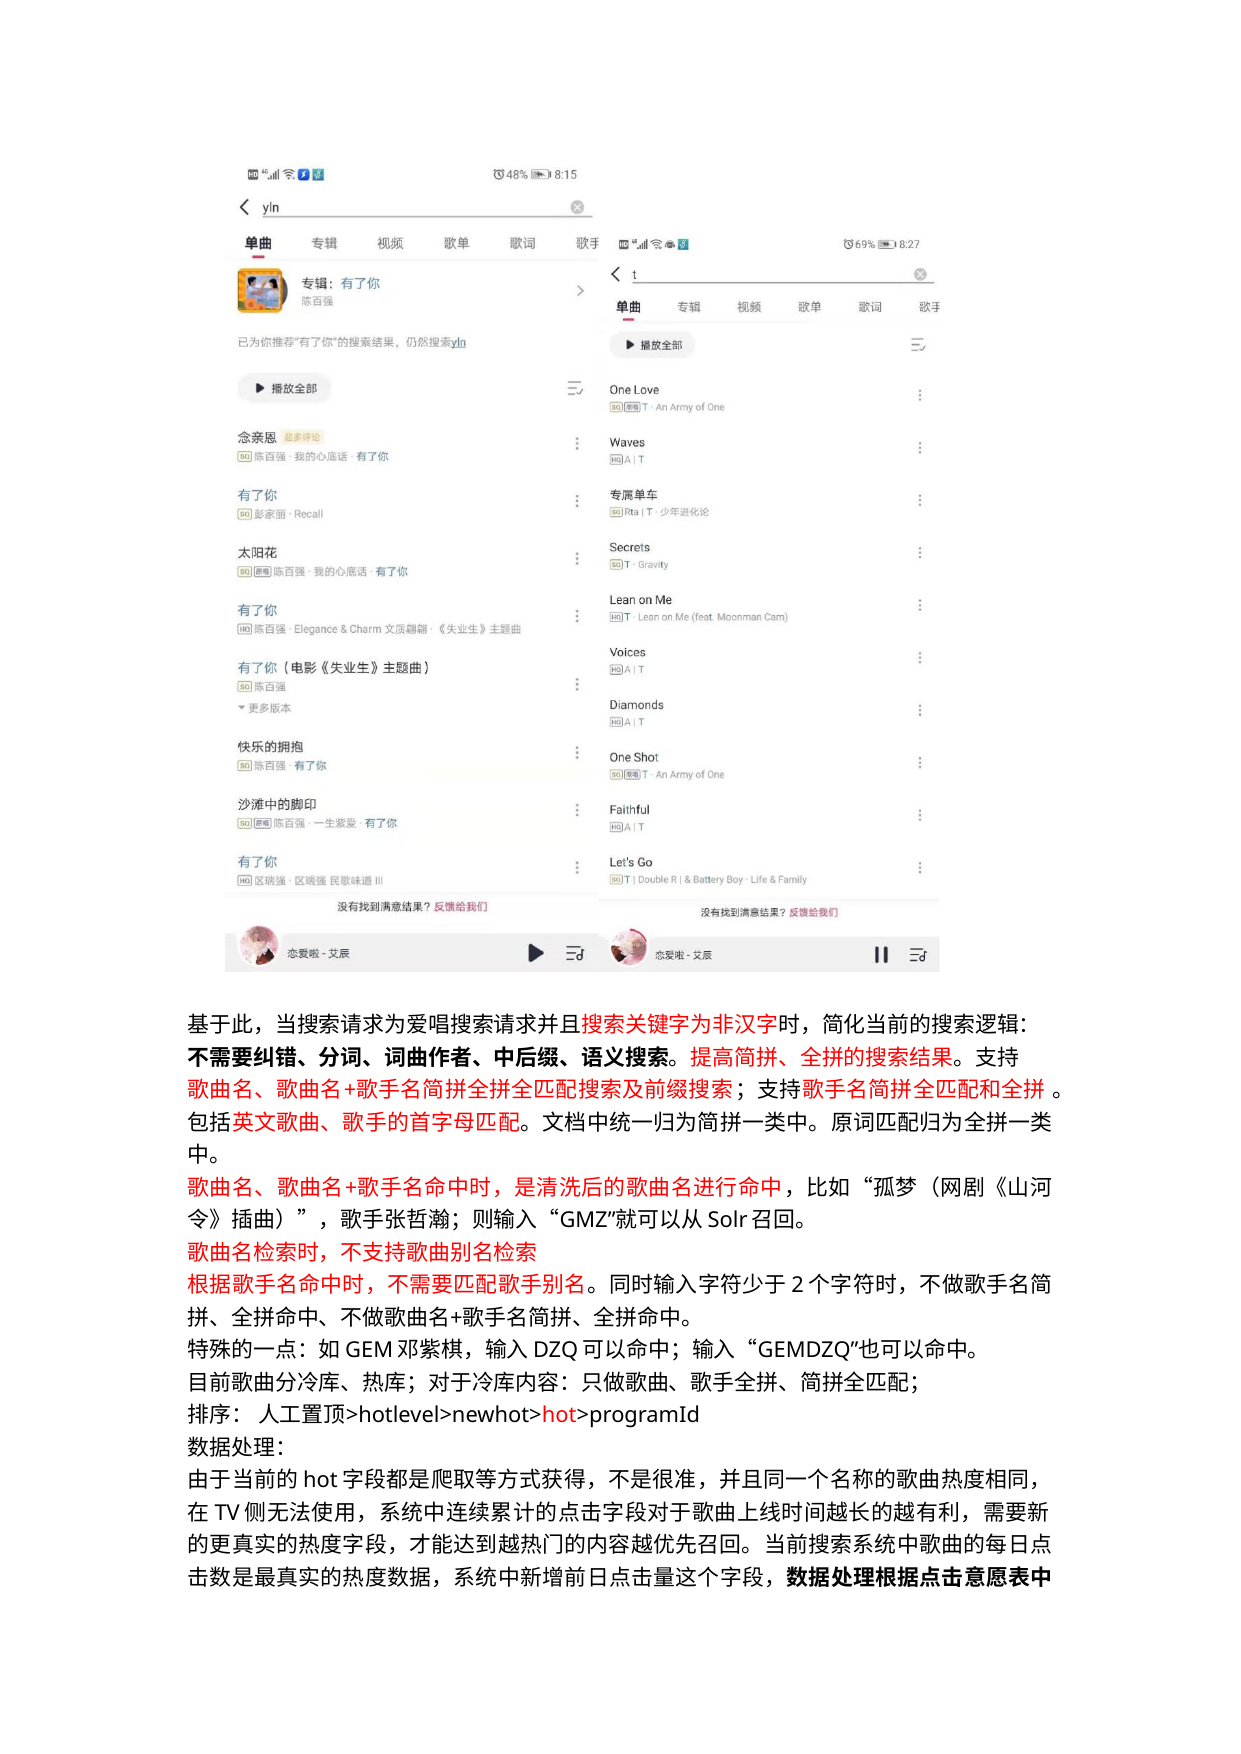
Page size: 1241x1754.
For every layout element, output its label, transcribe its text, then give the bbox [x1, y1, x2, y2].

text 歌曲名检索时，不支持歌曲别名检索 [187, 1234, 1053, 1267]
text 不需要纠错、分词、词曲作者、中后缀、语义搜索。提高简拼、全拼的搜索结果。支持 [187, 1039, 1053, 1072]
text 特殊的一点：如GEM邓紫棋，输入DZQ可以命中；输入“GEMDZQ”也可以命中。 [187, 1332, 1053, 1364]
text 根据歌手名命中时，不需要匹配歌手别名。同时输入字符少于2个字符时，不做歌手名简拼、全拼命中、不做歌曲名+歌手名简拼、全拼命中。 [187, 1267, 1053, 1332]
text 数据处理： [187, 1429, 1053, 1462]
text 基于此，当搜索请求为爱唱搜索请求并且搜索关键字为非汉字时，简化当前的搜索逻辑： [187, 1007, 1053, 1039]
text 歌曲名、歌曲名+歌手名命中时，是清洗后的歌曲名进行命中，比如“孤梦（网剧《山河令》插曲）”，歌手张哲瀚；则输入“GMZ”就可以从Solr召回。 [187, 1169, 1053, 1234]
picture [225, 162, 940, 972]
text 歌曲名、歌曲名+歌手名简拼全拼全匹配搜索及前缀搜索；支持歌手名简拼全匹配和全拼 。包括英文歌曲、歌手的首字母匹配。文档中统一归为简拼一类中。原词匹配归为全拼一类中。 [187, 1072, 1053, 1169]
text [187, 1462, 1053, 1592]
text 目前歌曲分冷库、热库；对于冷库内容：只做歌曲、歌手全拼、简拼全匹配； [187, 1364, 1053, 1397]
text 排序： 人工置顶>hotlevel>newhot>hot>programId [187, 1397, 1053, 1429]
